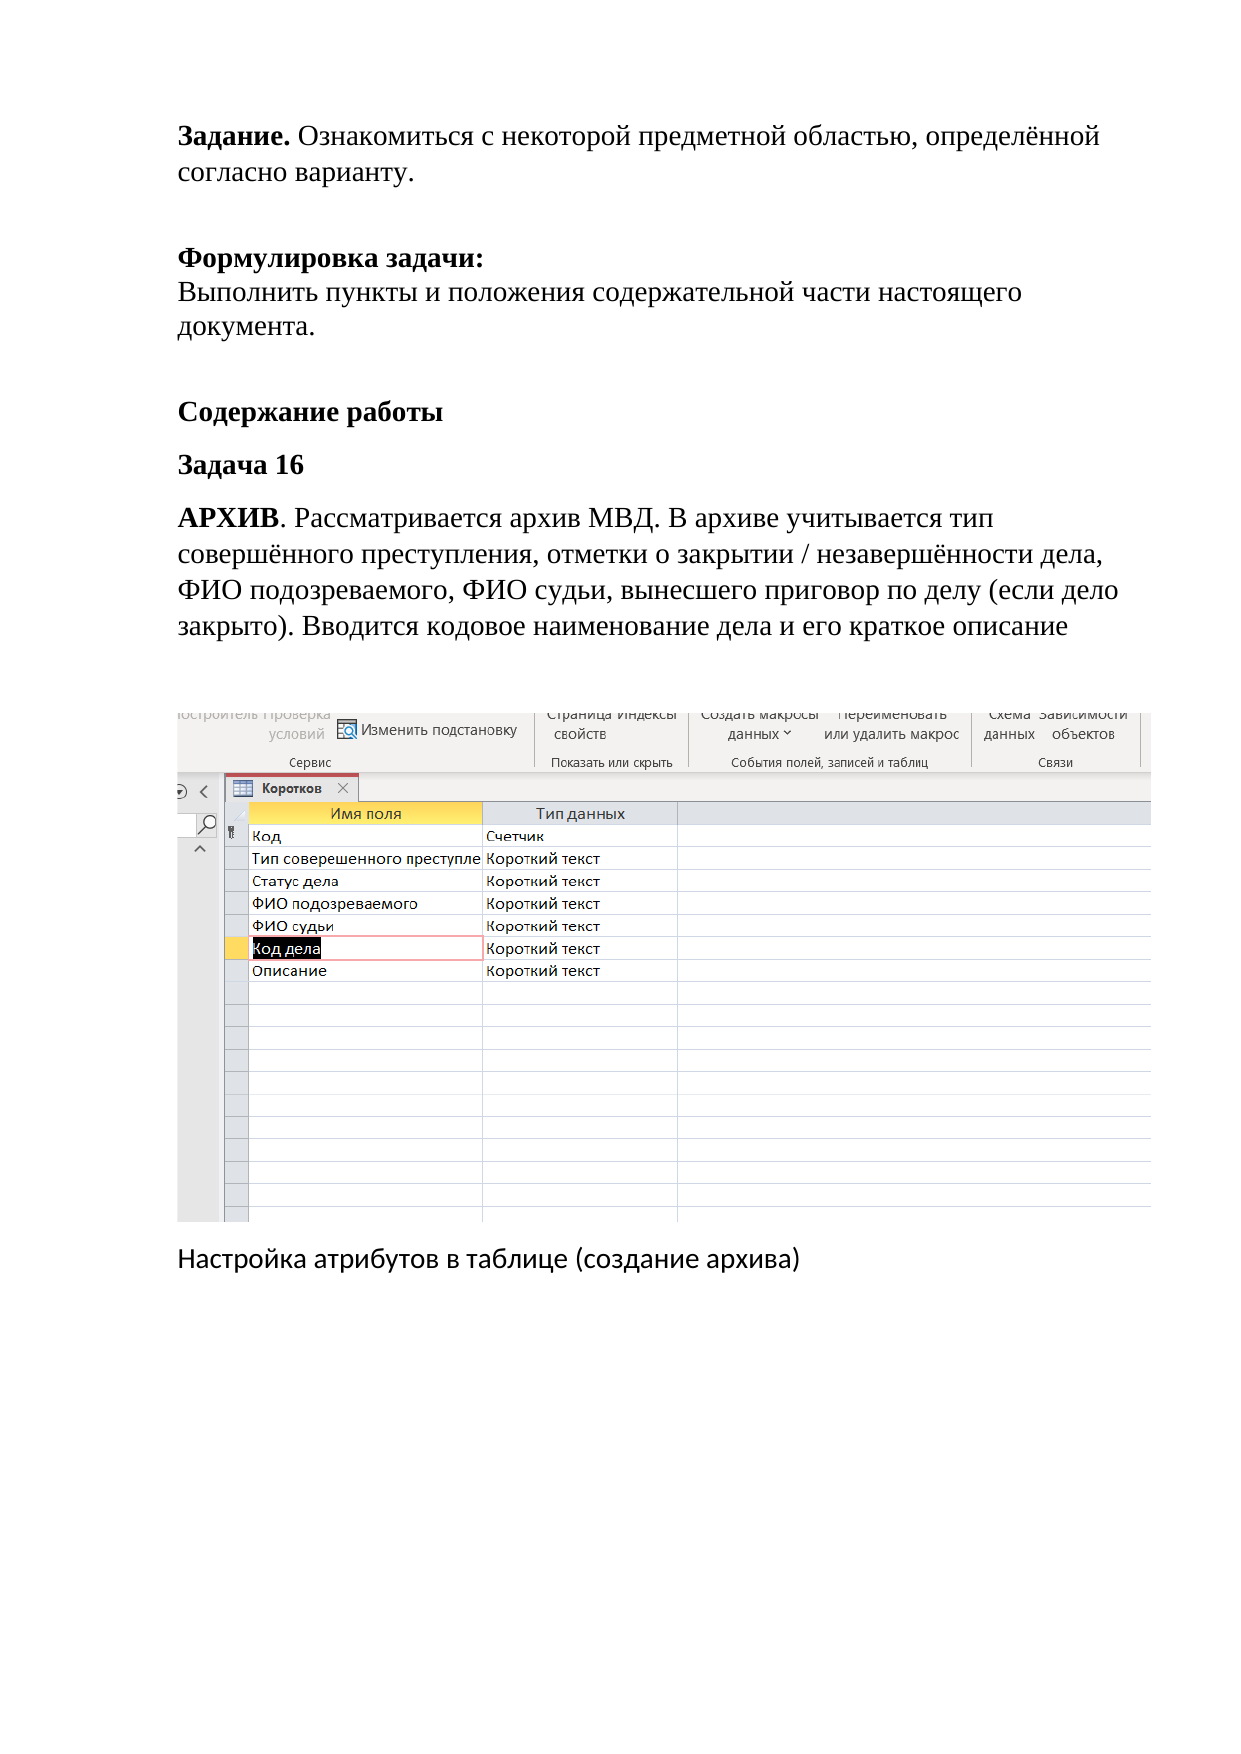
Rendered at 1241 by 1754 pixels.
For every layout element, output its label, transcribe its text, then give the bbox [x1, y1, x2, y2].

text Задание. Ознакомиться с некоторой предметной областью, определённой согласно варианту. [177, 118, 1152, 188]
text Настройка атрибутов в таблице (создание архива) [177, 1240, 1152, 1276]
text АРХИВ. Рассматривается архив МВД. В архиве учитывается тип совершённого преступления, отметки о закрытии / незавершённости дела, ФИО подозреваемого, ФИО судьи, вынесшего приговор по делу (если дело закрыто). Вводится кодовое наименование дела и его краткое описание [177, 500, 1152, 642]
text Формулировка задачи: [177, 241, 1152, 274]
text Содержание работы [177, 394, 1152, 428]
text Выполнить пункты и положения содержательной части настоящего документа. [177, 274, 1152, 341]
picture [177, 713, 1151, 1222]
text Задача 16 [177, 447, 1152, 480]
